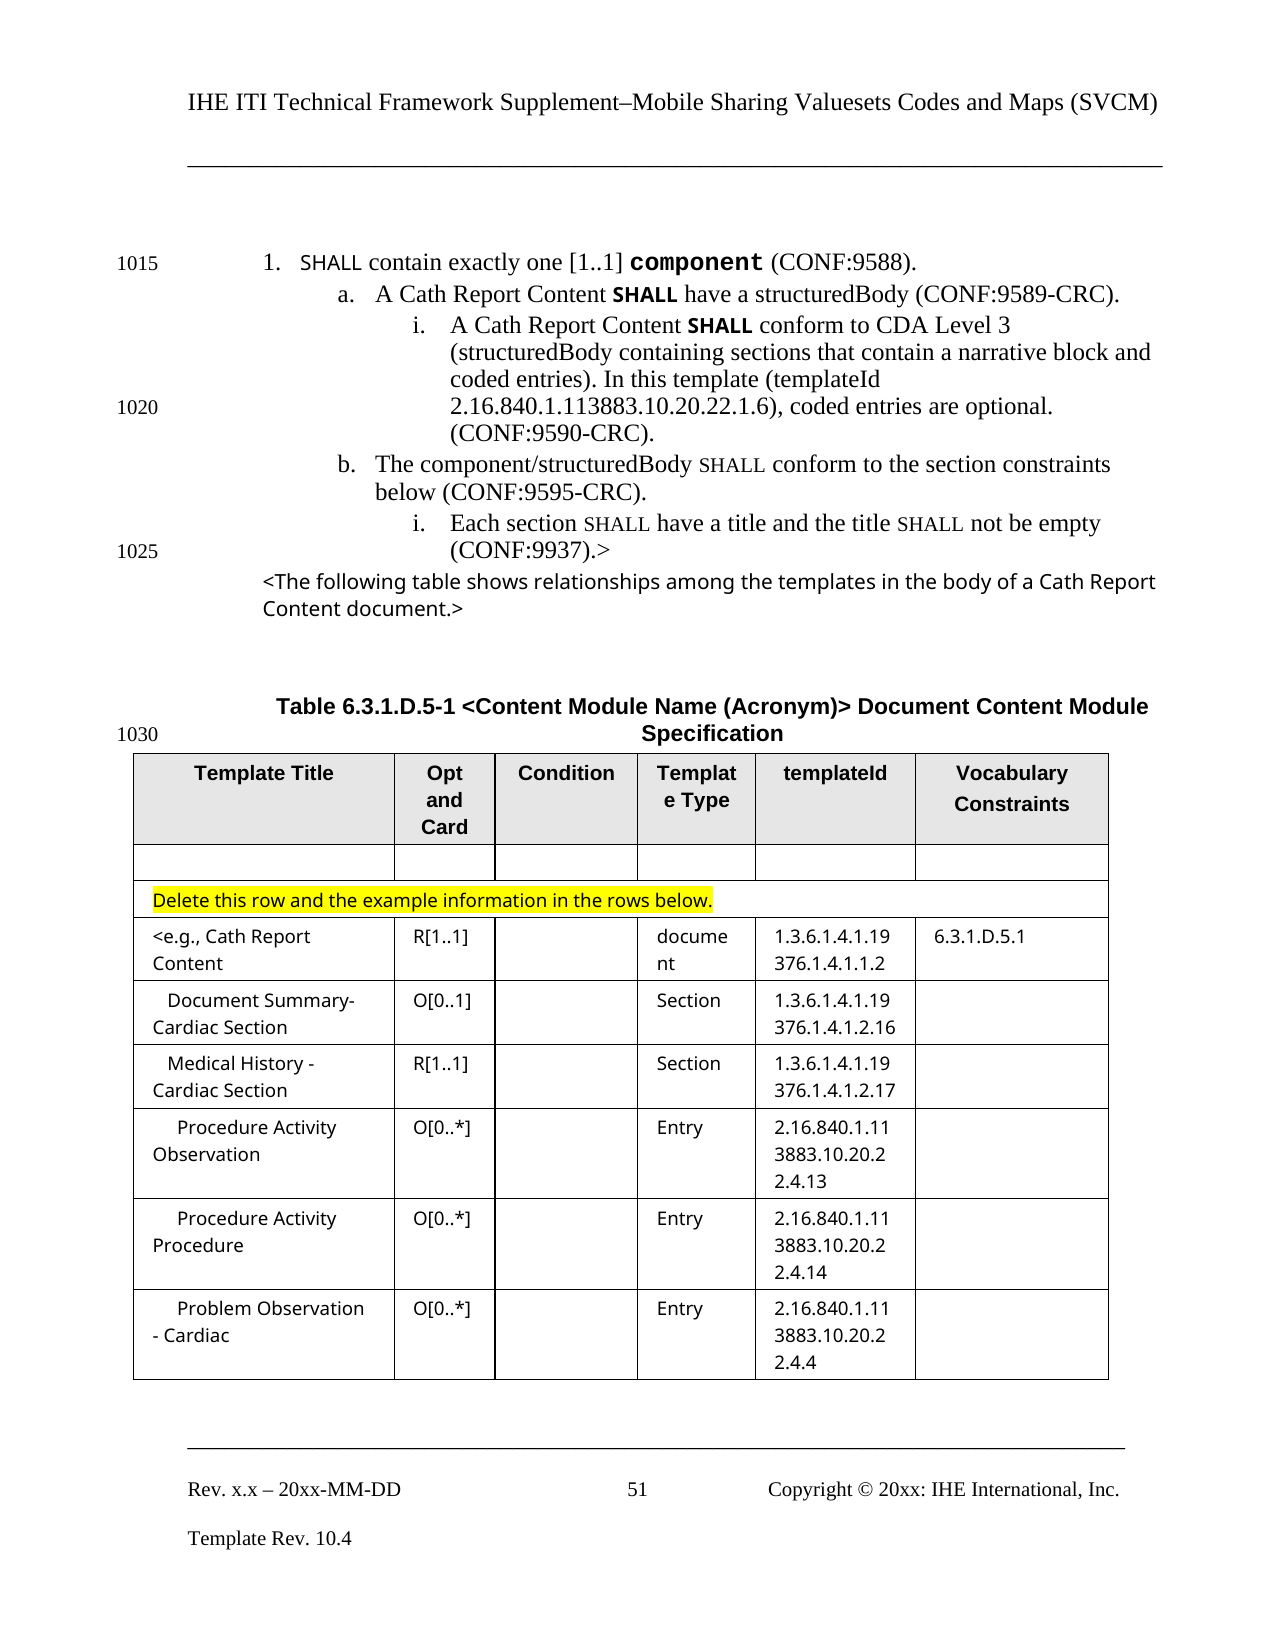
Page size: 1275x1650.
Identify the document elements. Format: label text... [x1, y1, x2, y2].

list Each section SHALL have a title and the title SHALL not be empty (CONF:9937).> [412, 509, 1162, 564]
table_cell 2.16.840.1.113883.10.20.22.4.4 [756, 1290, 915, 1379]
table_cell <e.g., Cath Report Content [134, 918, 394, 980]
table_cell Entry [638, 1290, 755, 1379]
table_cell [756, 845, 915, 880]
table_cell 2.16.840.1.113883.10.20.22.4.14 [756, 1199, 915, 1289]
table_cell [496, 845, 637, 880]
table_cell [916, 1199, 1108, 1289]
table_cell Section [638, 1045, 755, 1107]
table_cell Procedure Activity Procedure [134, 1199, 394, 1289]
table_cell [638, 845, 755, 880]
table_cell [496, 1045, 637, 1107]
table_cell [496, 981, 637, 1044]
list The component/structuredBody SHALL conform to the section constraints below (CONF:9595-CRC). [337, 451, 1162, 505]
table_cell [916, 845, 1108, 880]
table_cell [395, 845, 494, 880]
table_cell R[1..1] [395, 1045, 494, 1107]
table_cell Entry [638, 1199, 755, 1289]
table_cell Section [638, 981, 755, 1044]
table_cell document [638, 918, 755, 980]
table_header Template Title [134, 754, 394, 844]
table_header Template Type [638, 754, 755, 844]
table_cell 1.3.6.1.4.1.19376.1.4.1.1.2 [756, 918, 915, 980]
table_cell O[0..*] [395, 1199, 494, 1289]
table_cell Problem Observation - Cardiac [134, 1290, 394, 1379]
title Table 6.3.1.D.5-1 <Content Module Name (Acronym)> Document Content Module Specification [262, 693, 1162, 747]
table_cell [134, 845, 394, 880]
text <The following table shows relationships among the templates in the body of a Cath Report Content document.> [262, 568, 1162, 622]
table_cell [916, 981, 1108, 1044]
table_cell O[0..*] [395, 1290, 494, 1379]
list A Cath Report Content SHALL have a structuredBody (CONF:9589-CRC). [337, 280, 1162, 307]
table_header templateId [756, 754, 915, 844]
list SHALL contain exactly one [1..1] component (CONF:9588). [262, 249, 1162, 276]
table_cell Procedure Activity Observation [134, 1109, 394, 1198]
table_cell R[1..1] [395, 918, 494, 980]
table_cell 1.3.6.1.4.1.19376.1.4.1.2.16 [756, 981, 915, 1044]
table_header Opt and Card [395, 754, 494, 844]
table_cell 1.3.6.1.4.1.19376.1.4.1.2.17 [756, 1045, 915, 1107]
table_header Vocabulary Constraints [916, 754, 1108, 844]
table_cell Delete this row and the example information in the rows below. [134, 881, 1108, 917]
table_cell 2.16.840.1.113883.10.20.22.4.13 [756, 1109, 915, 1198]
table_cell O[0..1] [395, 981, 494, 1044]
table_cell Entry [638, 1109, 755, 1198]
table_cell Document Summary-Cardiac Section [134, 981, 394, 1044]
table_cell 6.3.1.D.5.1 [916, 918, 1108, 980]
table_cell [916, 1045, 1108, 1107]
table_cell [496, 1290, 637, 1379]
table_cell [496, 1109, 637, 1198]
table_header Condition [496, 754, 637, 844]
table_cell O[0..*] [395, 1109, 494, 1198]
list A Cath Report Content SHALL conform to CDA Level 3 (structuredBody containing sections that contain a narrative block and coded entries). In this template (templateId 2.16.840.1.113883.10.20.22.1.6), coded entries are optional. (CONF:9590-CRC). [412, 312, 1162, 447]
table_cell [916, 1109, 1108, 1198]
table_cell [496, 1199, 637, 1289]
table_cell [496, 918, 637, 980]
table_cell [916, 1290, 1108, 1379]
table_cell Medical History - Cardiac Section [134, 1045, 394, 1107]
